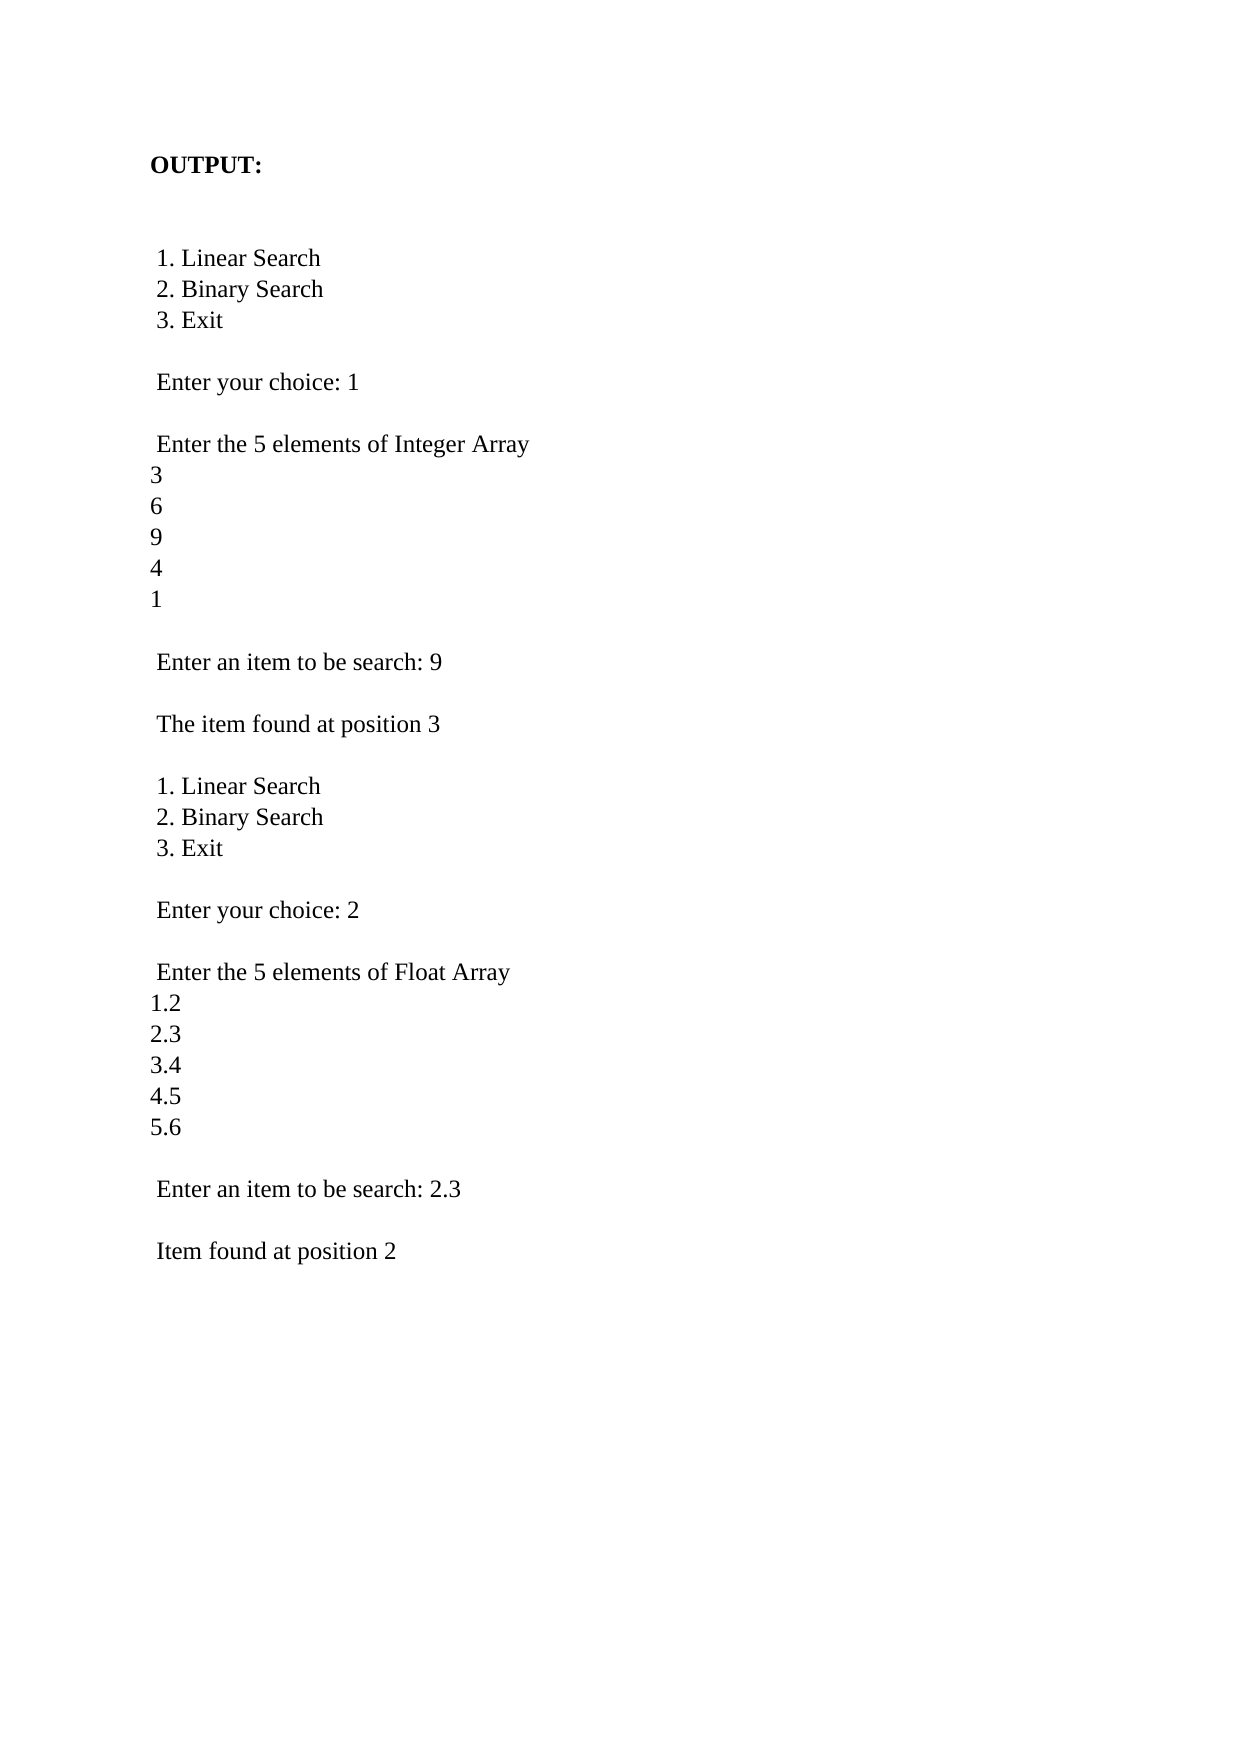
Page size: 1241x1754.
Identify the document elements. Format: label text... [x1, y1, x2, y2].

text 1. Linear Search [150, 243, 1090, 272]
text 2. Binary Search [150, 274, 1090, 303]
text 5.6 [150, 1112, 1090, 1141]
text 1 [150, 584, 1090, 613]
text 4.5 [150, 1081, 1090, 1110]
text Enter an item to be search: 2.3 [150, 1174, 1090, 1203]
text Enter your choice: 2 [150, 895, 1090, 924]
text 3 [150, 460, 1090, 489]
text OUTPUT: [150, 150, 1090, 179]
text Enter your choice: 1 [150, 367, 1090, 396]
text Enter the 5 elements of Integer Array [150, 429, 1090, 458]
text Enter an item to be search: 9 [150, 647, 1090, 675]
text 9 [150, 522, 1090, 551]
text Item found at position 2 [150, 1236, 1090, 1265]
text 6 [150, 491, 1090, 520]
text 3.4 [150, 1050, 1090, 1079]
text 3. Exit [150, 305, 1090, 334]
text 1. Linear Search [150, 771, 1090, 799]
text 2.3 [150, 1019, 1090, 1048]
text Enter the 5 elements of Float Array [150, 957, 1090, 986]
text The item found at position 3 [150, 709, 1090, 737]
text 3. Exit [150, 833, 1090, 862]
text 4 [150, 553, 1090, 582]
text 1.2 [150, 988, 1090, 1017]
text 2. Binary Search [150, 802, 1090, 831]
